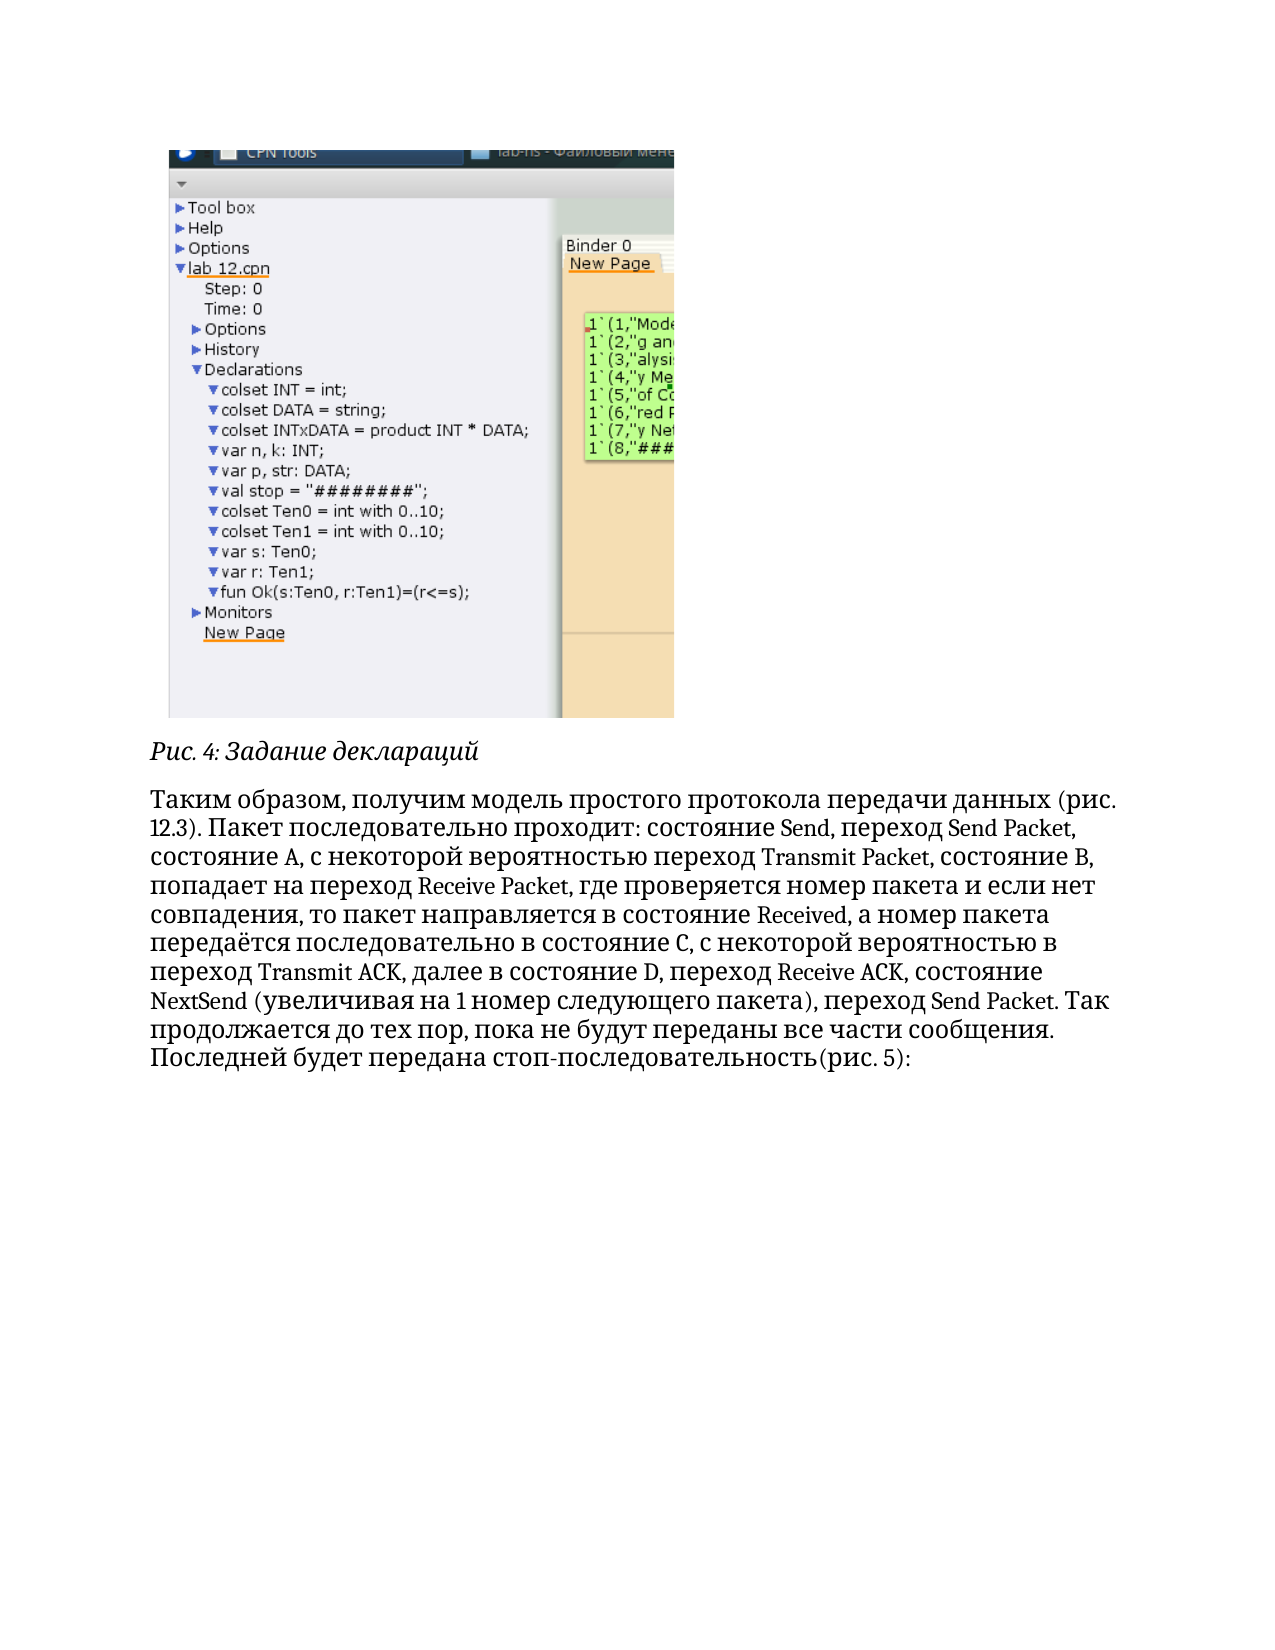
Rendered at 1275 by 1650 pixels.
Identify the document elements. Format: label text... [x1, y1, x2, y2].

text Таким образом, получим модель простого протокола передачи данных (рис. 12.3). Пакет последовательно проходит: состояние Send, переход Send Packet, состояние A, с некоторой вероятностью переход Transmit Packet, состояние B, попадает на переход Receive Packet, где проверяется номер пакета и если нет совпадения, то пакет направляется в состояние Received, а номер пакета передаётся последовательно в состояние C, с некоторой вероятностью в переход Transmit ACK, далее в состояние D, переход Receive ACK, состояние NextSend (увеличивая на 1 номер следующего пакета), переход Send Packet. Так продолжается до тех пор, пока не будут переданы все части сообщения. Последней будет передана стоп-последовательность(рис. 5): [150, 786, 1125, 1073]
text Рис. 4: Задание деклараций [150, 738, 1125, 767]
picture [168, 150, 675, 718]
